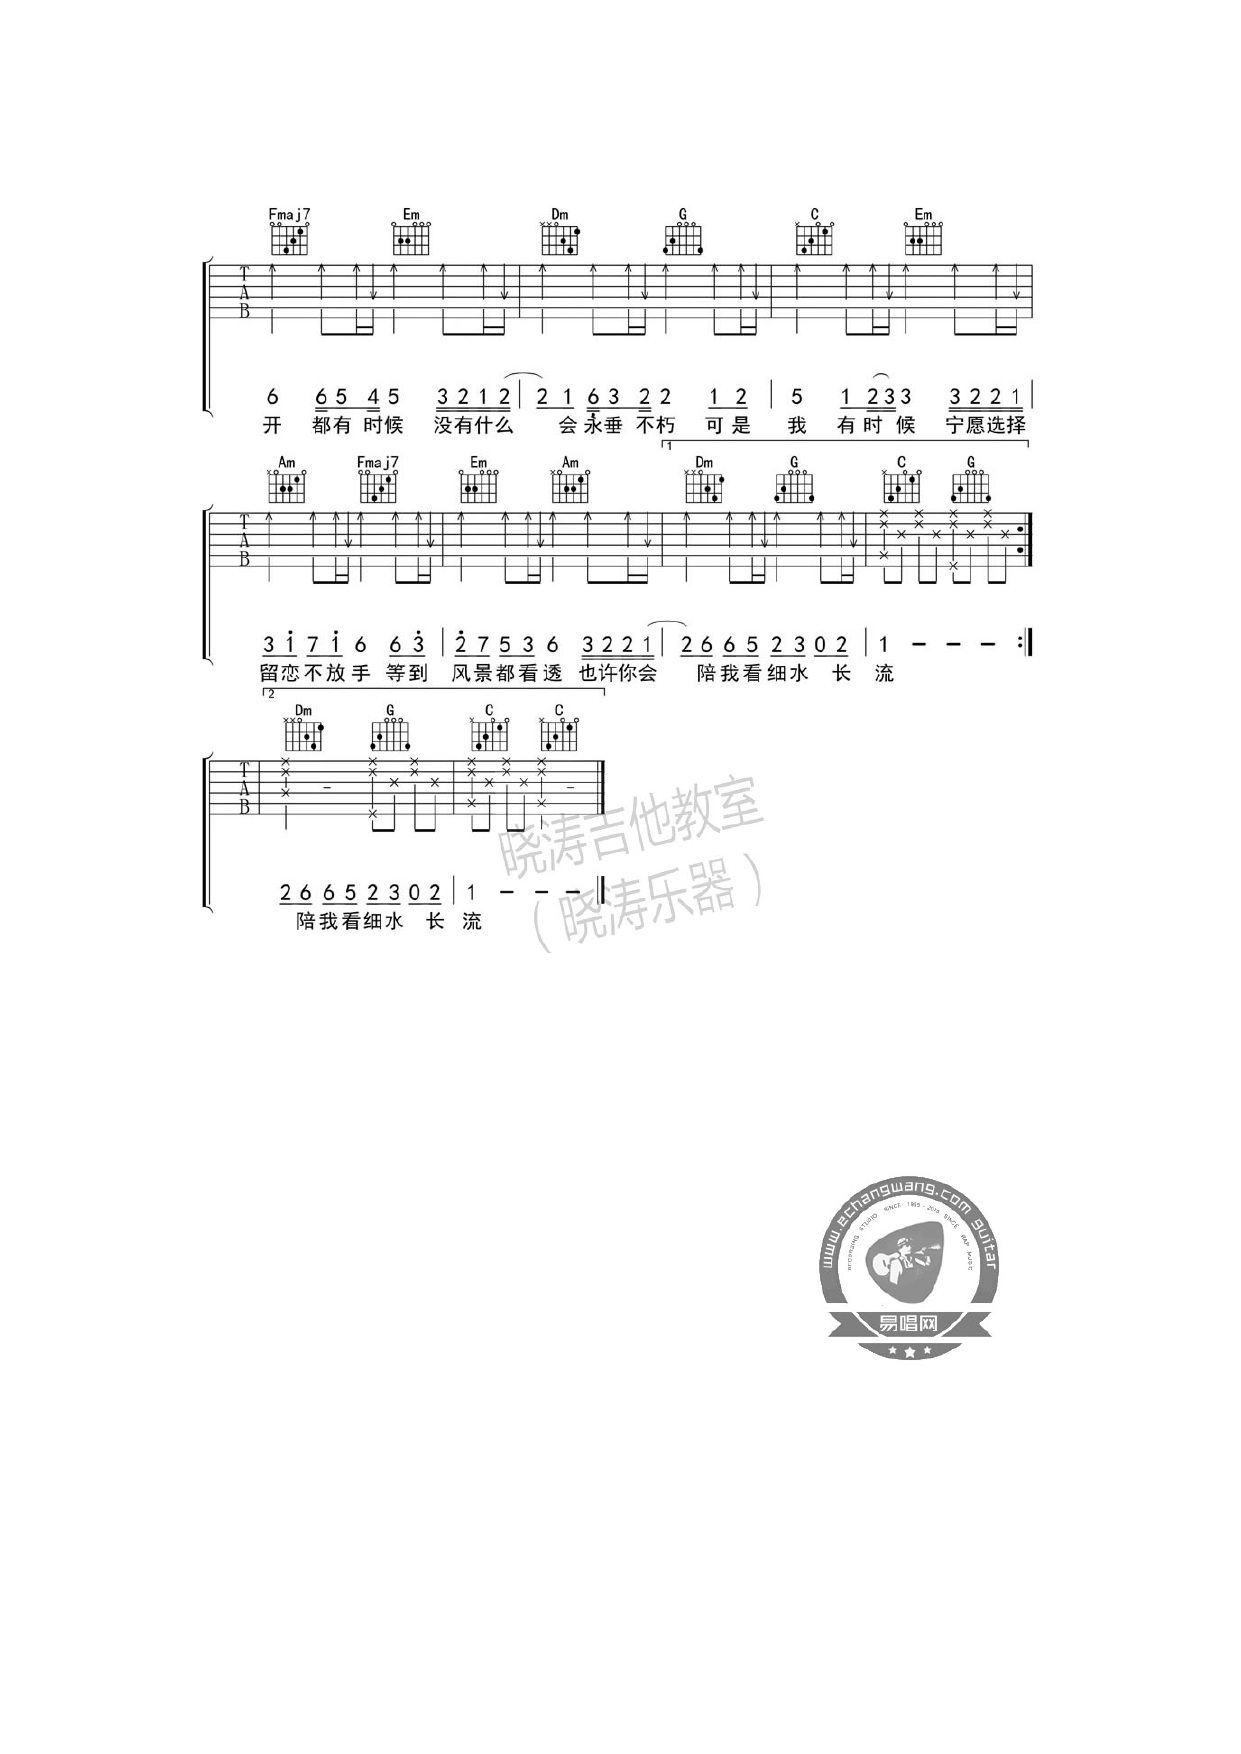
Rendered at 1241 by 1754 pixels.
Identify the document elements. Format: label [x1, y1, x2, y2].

picture [187, 162, 1053, 1395]
